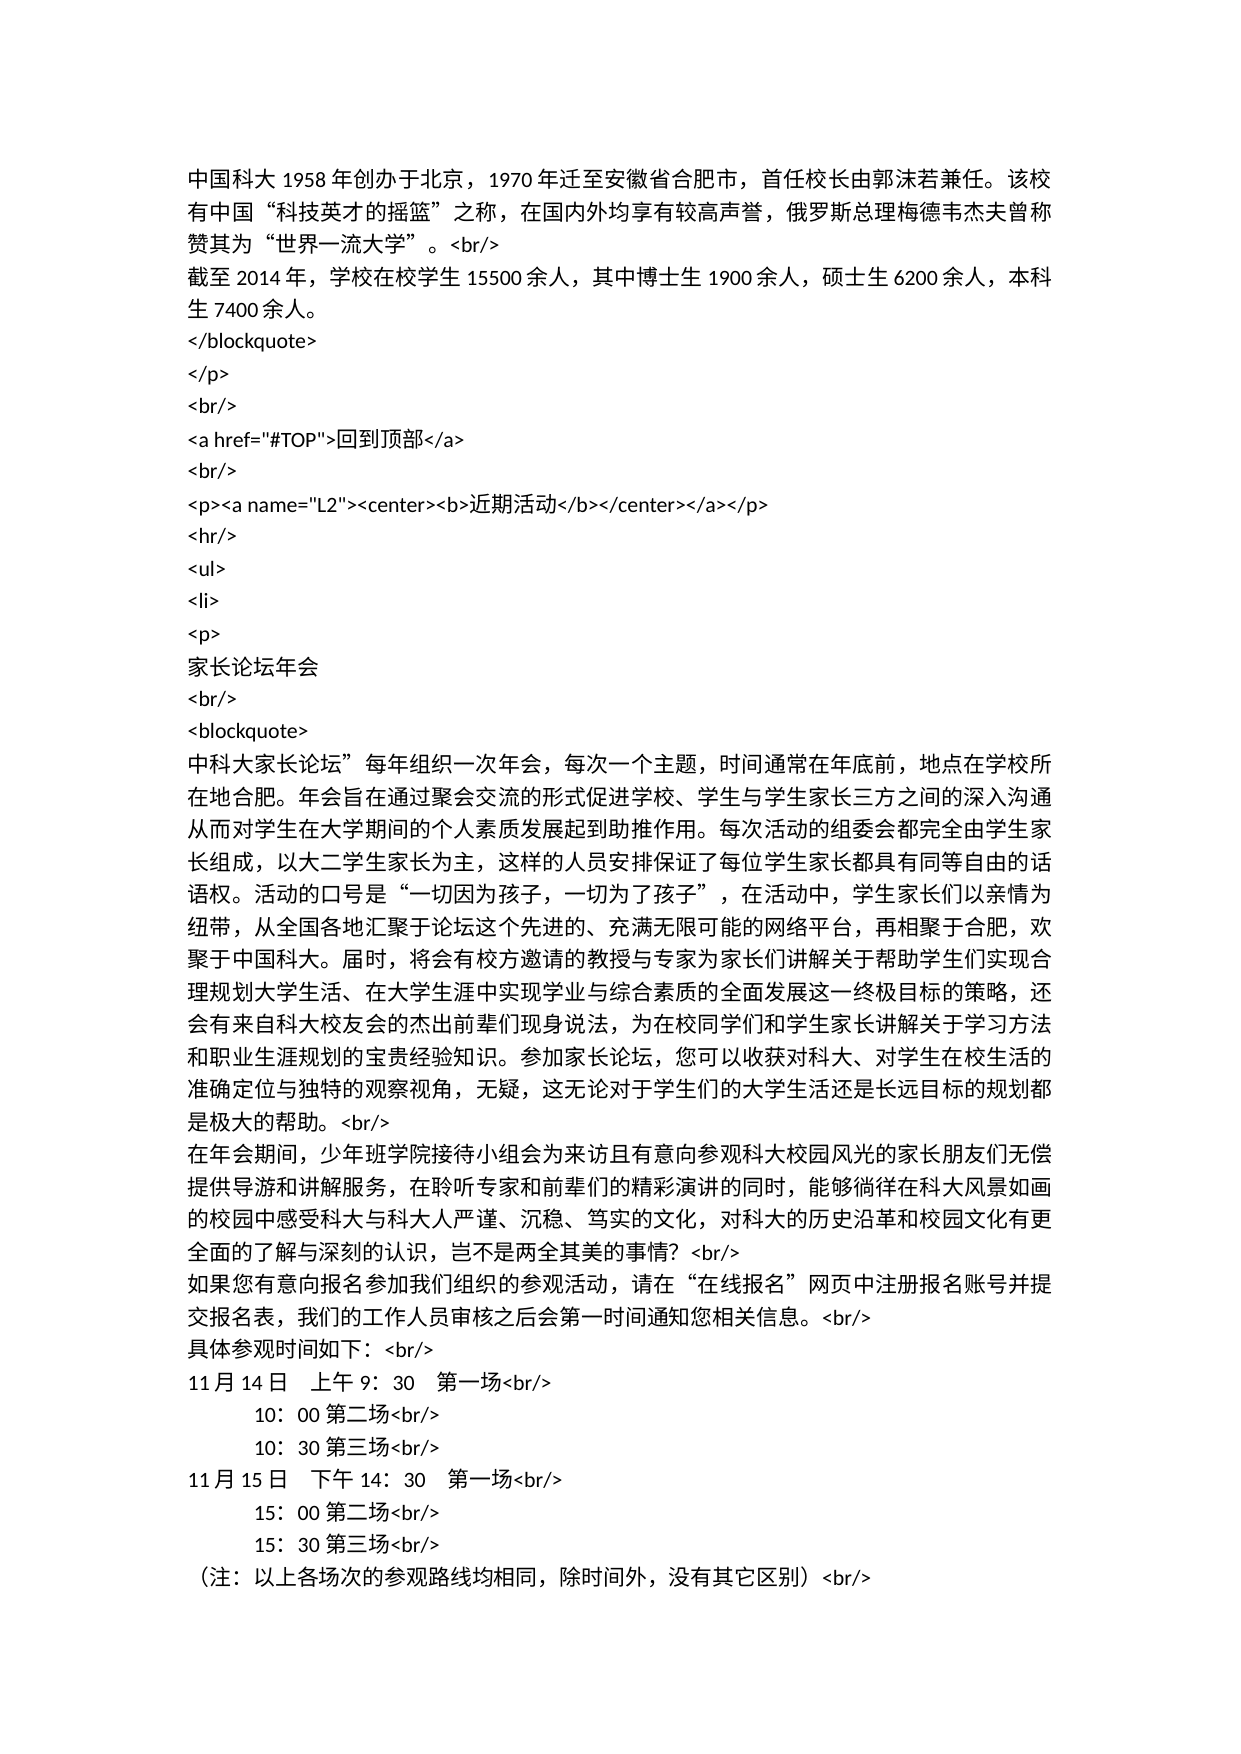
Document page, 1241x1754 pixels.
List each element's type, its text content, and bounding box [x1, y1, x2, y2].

text 10：00 第二场<br/> [187, 1397, 1053, 1429]
text <br/> [187, 454, 1053, 487]
text 如果您有意向报名参加我们组织的参观活动，请在“在线报名”网页中注册报名账号并提交报名表，我们的工作人员审核之后会第一时间通知您相关信息。<br/> [187, 1267, 1053, 1332]
text 10：30 第三场<br/> [187, 1429, 1053, 1462]
text <p><a name="L2"><center><b>近期活动</b></center></a></p> [187, 487, 1053, 519]
text <br/> [187, 389, 1053, 422]
text 11月14日 上午 9：30 第一场<br/> [187, 1364, 1053, 1397]
text 15：30 第三场<br/> [187, 1527, 1053, 1559]
text 中国科大1958年创办于北京，1970年迁至安徽省合肥市，首任校长由郭沫若兼任。该校有中国“科技英才的摇篮”之称，在国内外均享有较高声誉，俄罗斯总理梅德韦杰夫曾称赞其为“世界一流大学”。<br/> [187, 162, 1053, 259]
text <hr/> [187, 519, 1053, 552]
text 11月15日 下午 14：30 第一场<br/> [187, 1462, 1053, 1494]
text <p> [187, 617, 1053, 649]
text （注：以上各场次的参观路线均相同，除时间外，没有其它区别）<br/> [187, 1559, 1053, 1592]
text 截至2014年，学校在校学生15500余人，其中博士生1900余人，硕士生6200余人，本科生7400余人。 [187, 259, 1053, 324]
text <ul> [187, 552, 1053, 584]
text </blockquote> [187, 324, 1053, 357]
text 中科大家长论坛”每年组织一次年会，每次一个主题，时间通常在年底前，地点在学校所在地合肥。年会旨在通过聚会交流的形式促进学校、学生与学生家长三方之间的深入沟通，从而对学生在大学期间的个人素质发展起到助推作用。每次活动的组委会都完全由学生家长组成，以大二学生家长为主，这样的人员安排保证了每位学生家长都具有同等自由的话语权。活动的口号是“一切因为孩子，一切为了孩子”，在活动中，学生家长们以亲情为纽带，从全国各地汇聚于论坛这个先进的、充满无限可能的网络平台，再相聚于合肥，欢聚于中国科大。届时，将会有校方邀请的教授与专家为家长们讲解关于帮助学生们实现合理规划大学生活、在大学生涯中实现学业与综合素质的全面发展这一终极目标的策略，还会有来自科大校友会的杰出前辈们现身说法，为在校同学们和学生家长讲解关于学习方法和职业生涯规划的宝贵经验知识。参加家长论坛，您可以收获对科大、对学生在校生活的准确定位与独特的观察视角，无疑，这无论对于学生们的大学生活还是长远目标的规划都是极大的帮助。<br/> [187, 747, 1053, 1137]
text 家长论坛年会 [187, 649, 1053, 682]
text </p> [187, 357, 1053, 389]
text <br/> [187, 682, 1053, 714]
text <a href="#TOP">回到顶部</a> [187, 422, 1053, 454]
text 在年会期间，少年班学院接待小组会为来访且有意向参观科大校园风光的家长朋友们无偿提供导游和讲解服务，在聆听专家和前辈们的精彩演讲的同时，能够徜徉在科大风景如画的校园中感受科大与科大人严谨、沉稳、笃实的文化，对科大的历史沿革和校园文化有更全面的了解与深刻的认识，岂不是两全其美的事情？<br/> [187, 1137, 1053, 1267]
text <li> [187, 584, 1053, 617]
text 具体参观时间如下：<br/> [187, 1332, 1053, 1364]
text <blockquote> [187, 714, 1053, 747]
text 15：00 第二场<br/> [187, 1494, 1053, 1527]
